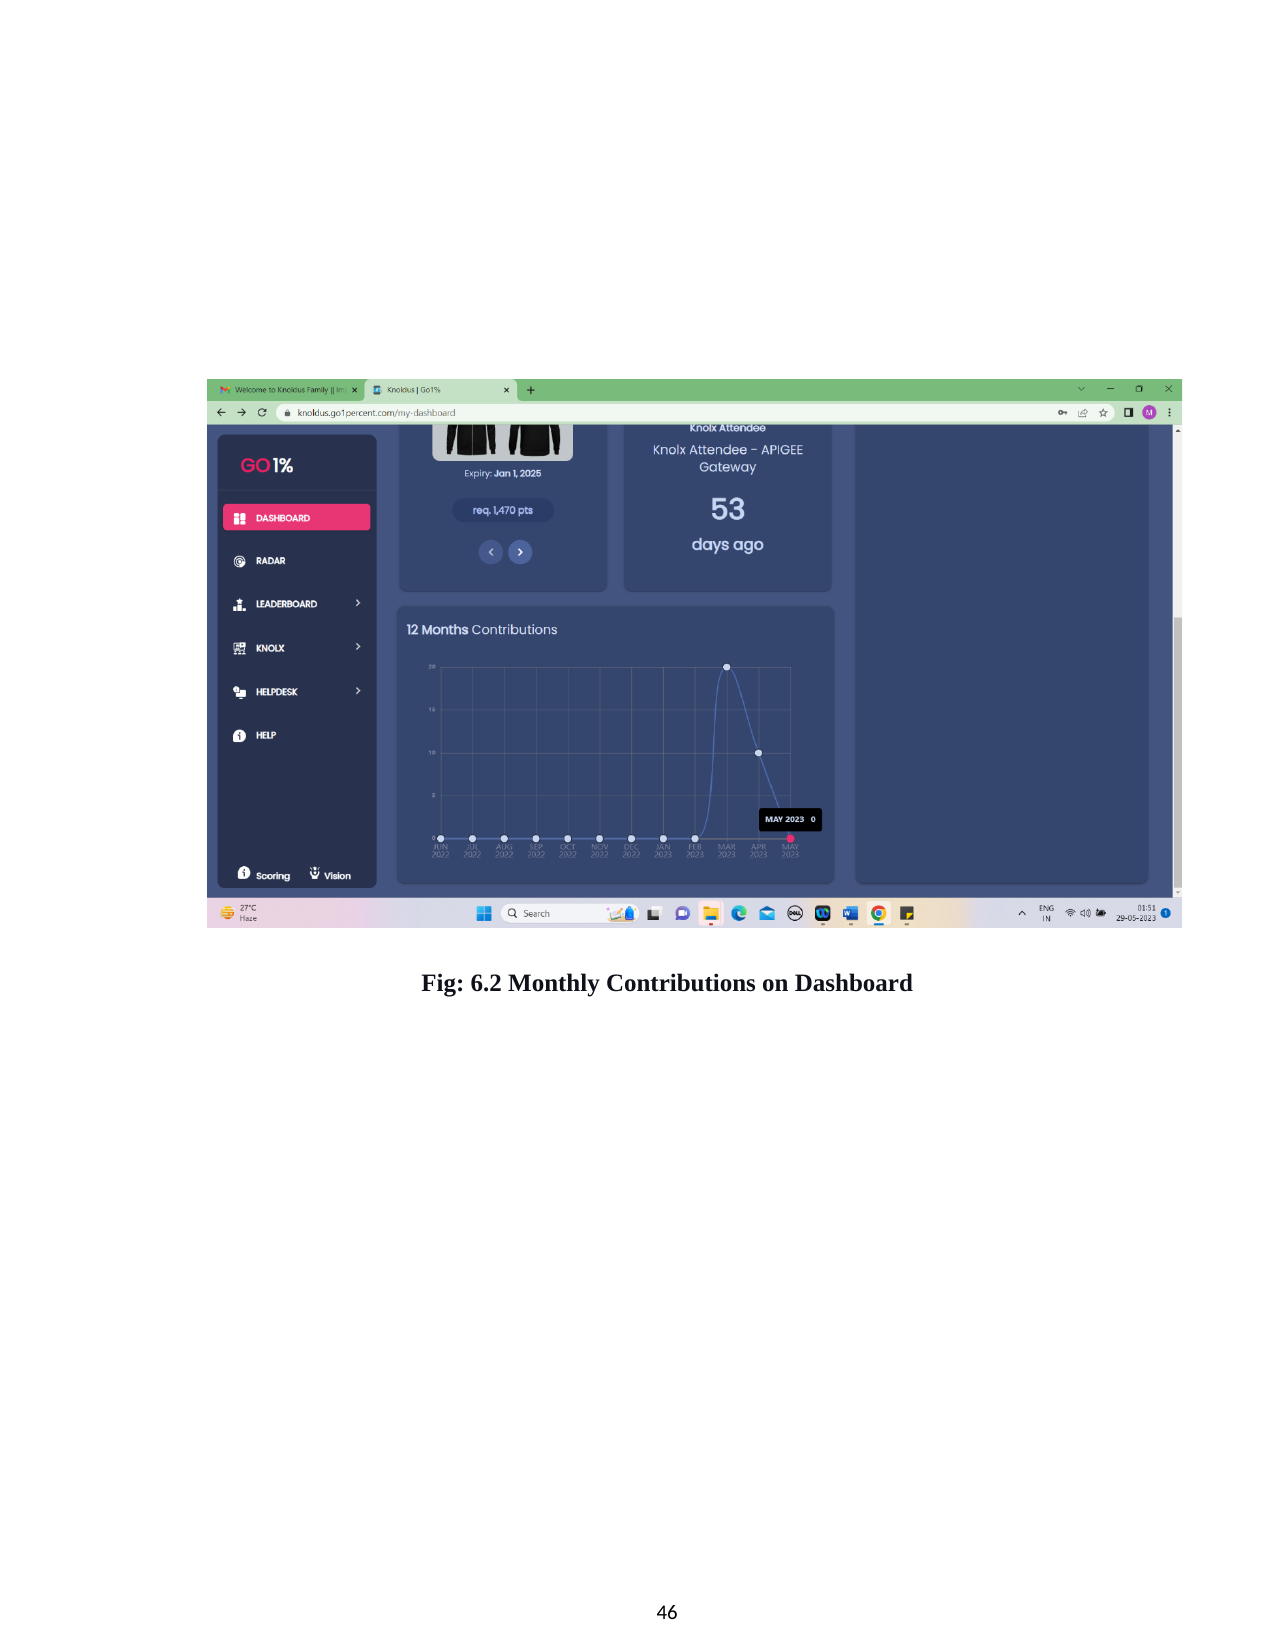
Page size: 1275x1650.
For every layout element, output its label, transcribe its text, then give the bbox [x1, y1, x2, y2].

picture [207, 379, 1183, 928]
text Fig: 6.2 Monthly Contributions on Dashboard [207, 968, 1127, 997]
